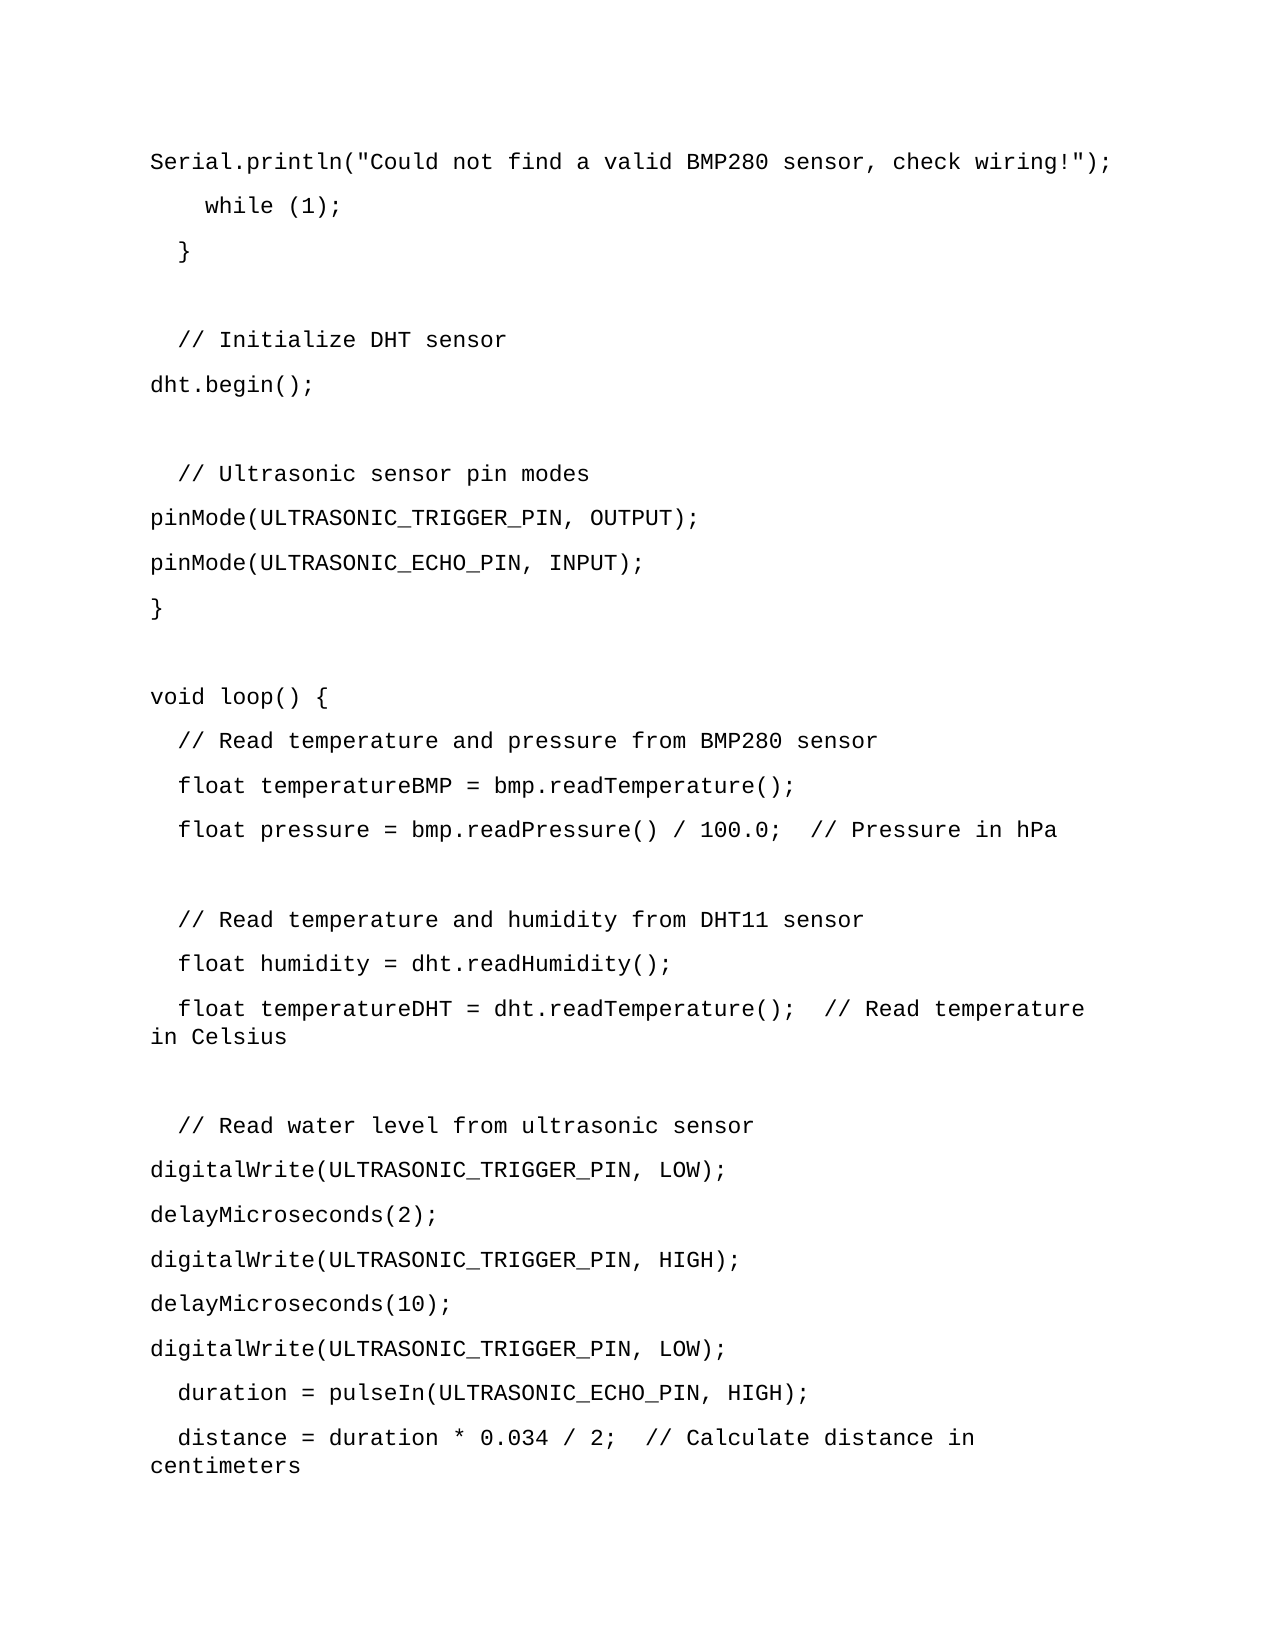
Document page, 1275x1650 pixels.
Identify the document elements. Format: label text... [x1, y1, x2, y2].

text pinMode(ULTRASONIC_ECHO_PIN, INPUT); [150, 551, 1125, 577]
text } [150, 239, 1125, 265]
text distance = duration * 0.034 / 2; // Calculate distance in centimeters [150, 1426, 1125, 1480]
text void loop() { [150, 685, 1125, 711]
text // Read water level from ultrasonic sensor [150, 1114, 1125, 1140]
text // Read temperature and pressure from BMP280 sensor [150, 729, 1125, 756]
text // Read temperature and humidity from DHT11 sensor [150, 908, 1125, 934]
text // Initialize DHT sensor [150, 328, 1125, 354]
text } [150, 596, 1125, 622]
text digitalWrite(ULTRASONIC_TRIGGER_PIN, LOW); [150, 1337, 1125, 1363]
text Serial.println("Could not find a valid BMP280 sensor, check wiring!"); [150, 150, 1125, 176]
text digitalWrite(ULTRASONIC_TRIGGER_PIN, HIGH); [150, 1248, 1125, 1274]
text duration = pulseIn(ULTRASONIC_ECHO_PIN, HIGH); [150, 1382, 1125, 1408]
text delayMicroseconds(2); [150, 1203, 1125, 1229]
text digitalWrite(ULTRASONIC_TRIGGER_PIN, LOW); [150, 1159, 1125, 1185]
text // Ultrasonic sensor pin modes [150, 462, 1125, 488]
text float humidity = dht.readHumidity(); [150, 952, 1125, 978]
text delayMicroseconds(10); [150, 1292, 1125, 1318]
text float pressure = bmp.readPressure() / 100.0; // Pressure in hPa [150, 819, 1125, 845]
text dht.begin(); [150, 373, 1125, 399]
text while (1); [150, 194, 1125, 221]
text float temperatureDHT = dht.readTemperature(); // Read temperature in Celsius [150, 997, 1125, 1051]
text float temperatureBMP = bmp.readTemperature(); [150, 774, 1125, 800]
text pinMode(ULTRASONIC_TRIGGER_PIN, OUTPUT); [150, 507, 1125, 533]
